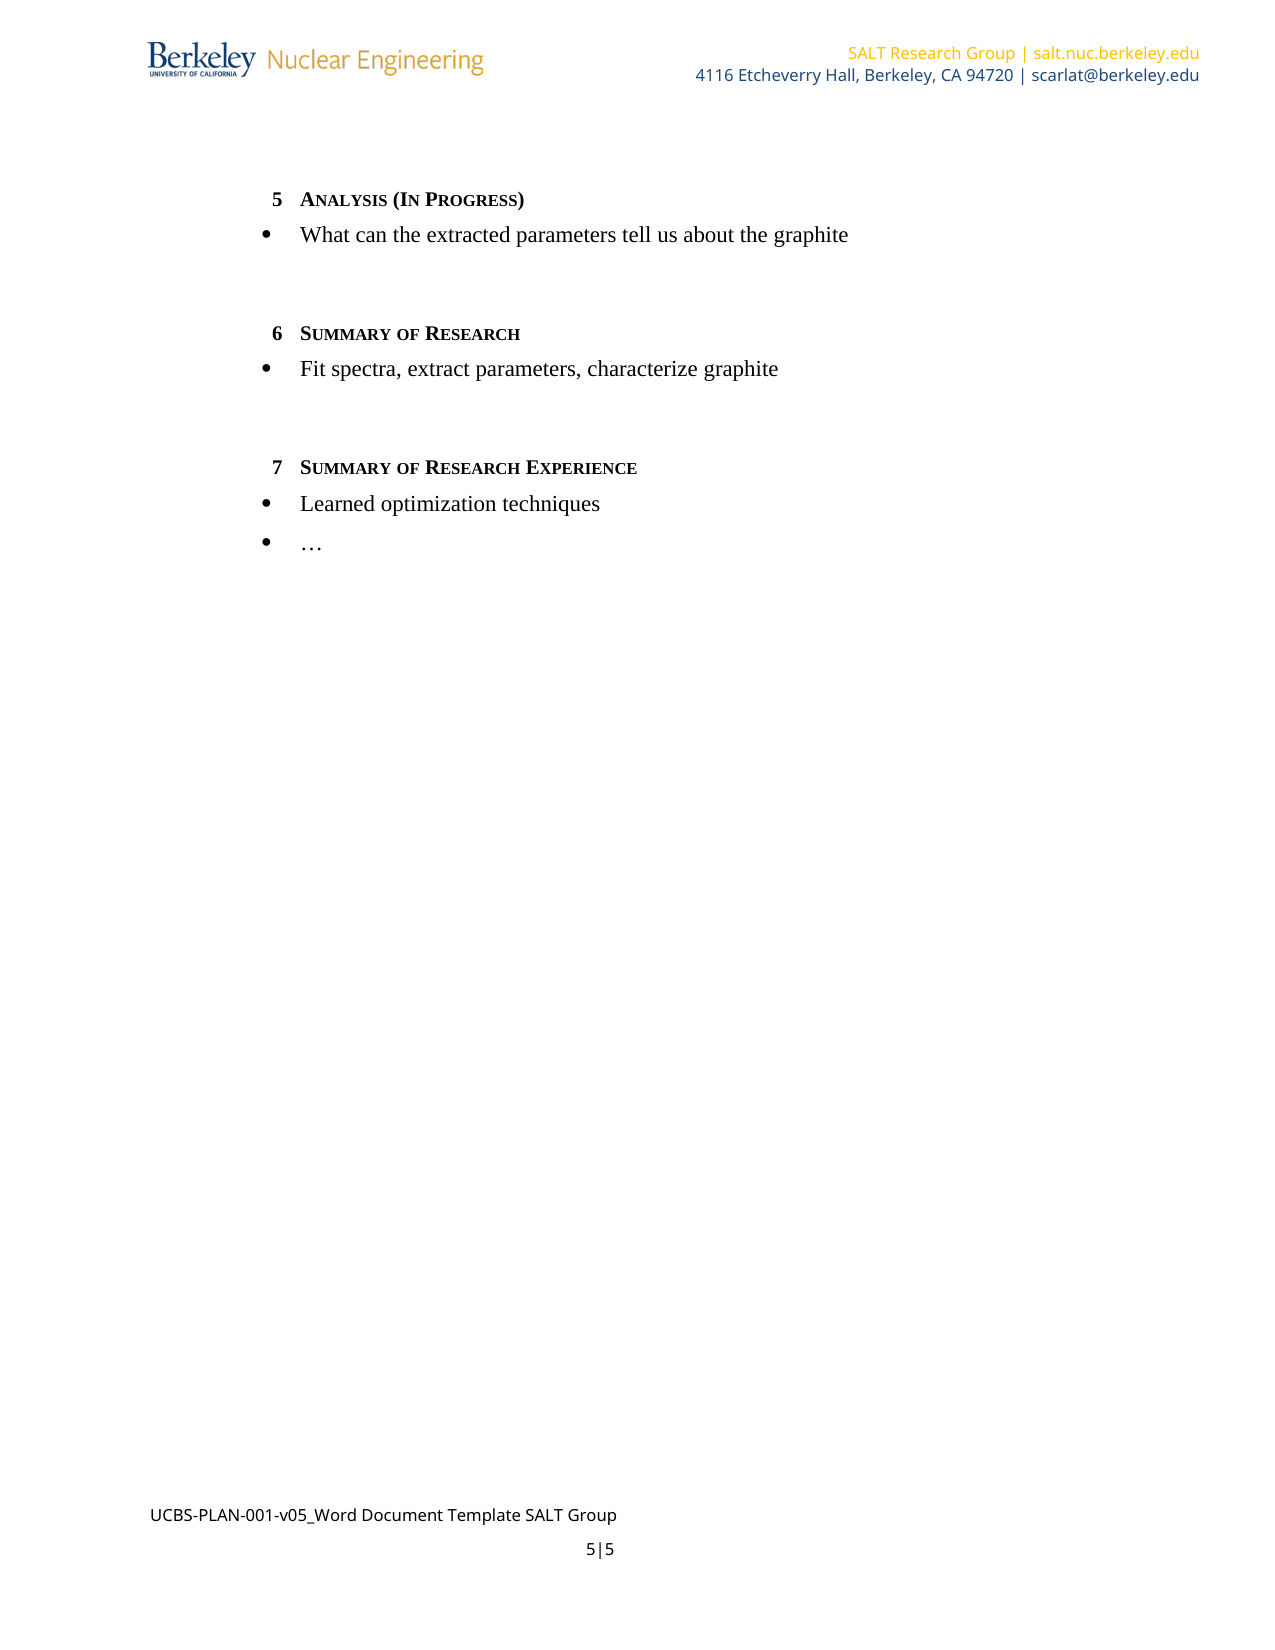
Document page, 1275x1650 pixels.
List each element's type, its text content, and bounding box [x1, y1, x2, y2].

list What can the extracted parameters tell us about the graphite [262, 221, 1125, 247]
picture [147, 42, 484, 77]
subtitle Analysis (In Progress) [197, 187, 1125, 211]
list … [262, 529, 1125, 555]
list Fit spectra, extract parameters, characterize graphite [262, 355, 1125, 382]
subtitle Summary of Research Experience [197, 455, 1125, 479]
list Learned optimization techniques [262, 489, 1125, 516]
subtitle Summary of Research [197, 321, 1125, 345]
